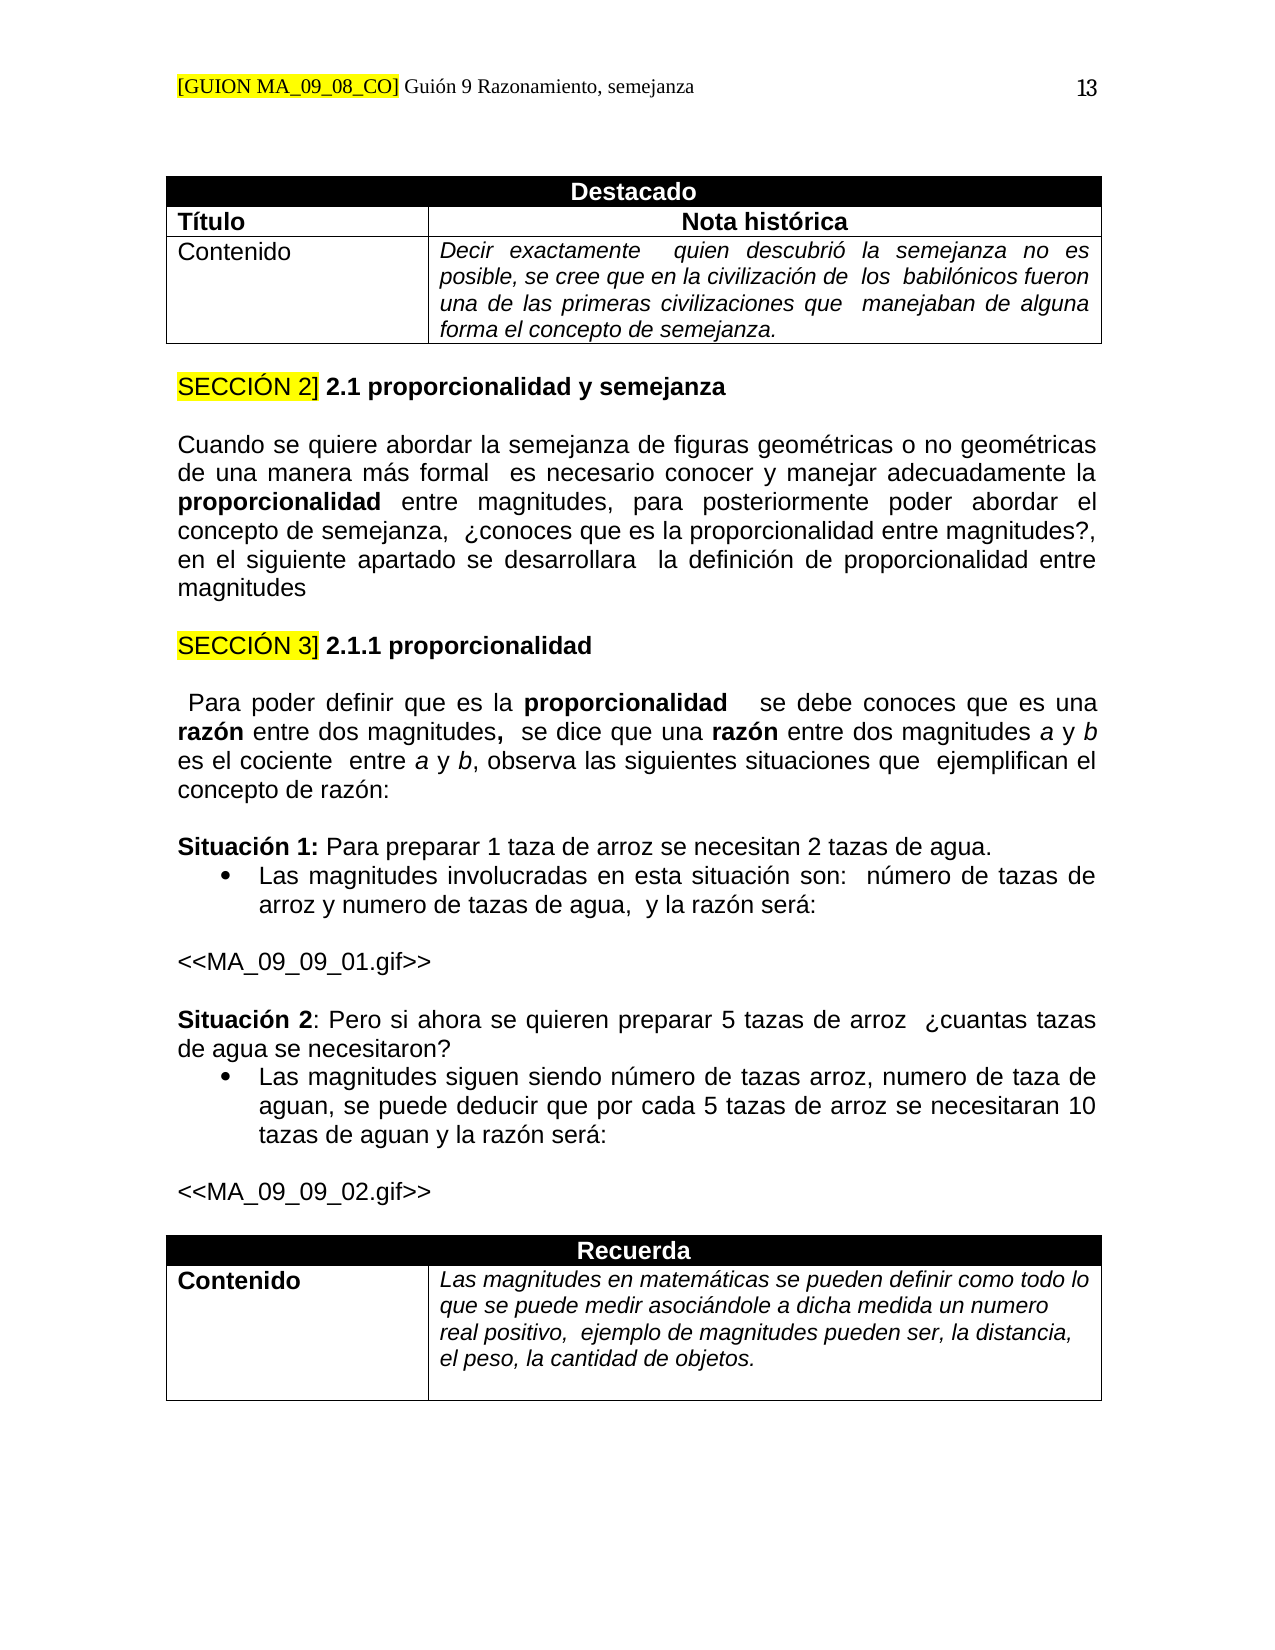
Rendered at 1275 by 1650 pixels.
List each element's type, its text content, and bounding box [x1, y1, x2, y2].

table_header Destacado [167, 178, 1101, 206]
list Las magnitudes involucradas en esta situación son: número de tazas de arroz y numero de tazas de agua, y la razón será: [221, 861, 1098, 918]
table_cell Contenido [167, 237, 428, 342]
text SECCIÓN 2] 2.1 proporcionalidad y semejanza [319, 372, 1098, 401]
table_cell Título [167, 207, 428, 236]
text Situación 2: Pero si ahora se quieren preparar 5 tazas de arroz ¿cuantas tazas de agua se necesitaron? [177, 1005, 1098, 1062]
table_cell Contenido [167, 1266, 428, 1400]
text Para poder definir que es la proporcionalidad se debe conoces que es una razón entre dos magnitudes, se dice que una razón entre dos magnitudes a y b es el cociente entre a y b, observa las siguientes situaciones que ejemplifican el concepto de razón: [177, 688, 1098, 803]
table_cell Nota histórica [429, 207, 1101, 236]
text Cuando se quiere abordar la semejanza de figuras geométricas o no geométricas de una manera más formal es necesario conocer y manejar adecuadamente la proporcionalidad entre magnitudes, para posteriormente poder abordar el concepto de semejanza, ¿conoces que es la proporcionalidad entre magnitudes?, en el siguiente apartado se desarrollara la definición de proporcionalidad entre magnitudes [177, 430, 1098, 602]
list Las magnitudes siguen siendo número de tazas arroz, numero de taza de aguan, se puede deducir que por cada 5 tazas de arroz se necesitaran 10 tazas de aguan y la razón será: [221, 1062, 1098, 1149]
table_cell Decir exactamente quien descubrió la semejanza no es posible, se cree que en la civilización de los babilónicos fueron una de las primeras civilizaciones que manejaban de alguna forma el concepto de semejanza. [429, 237, 1101, 342]
text <<MA_09_09_01.gif>> [177, 947, 1098, 976]
table_header Recuerda [167, 1236, 1101, 1265]
text Situación 1: Para preparar 1 taza de arroz se necesitan 2 tazas de agua. [177, 832, 1098, 861]
text <<MA_09_09_02.gif>> [177, 1177, 1098, 1206]
text SECCIÓN 3] 2.1.1 proporcionalidad [319, 631, 1098, 660]
table_cell Las magnitudes en matemáticas se pueden definir como todo lo que se puede medir asociándole a dicha medida un numero real positivo, ejemplo de magnitudes pueden ser, la distancia, el peso, la cantidad de objetos. [429, 1266, 1101, 1400]
